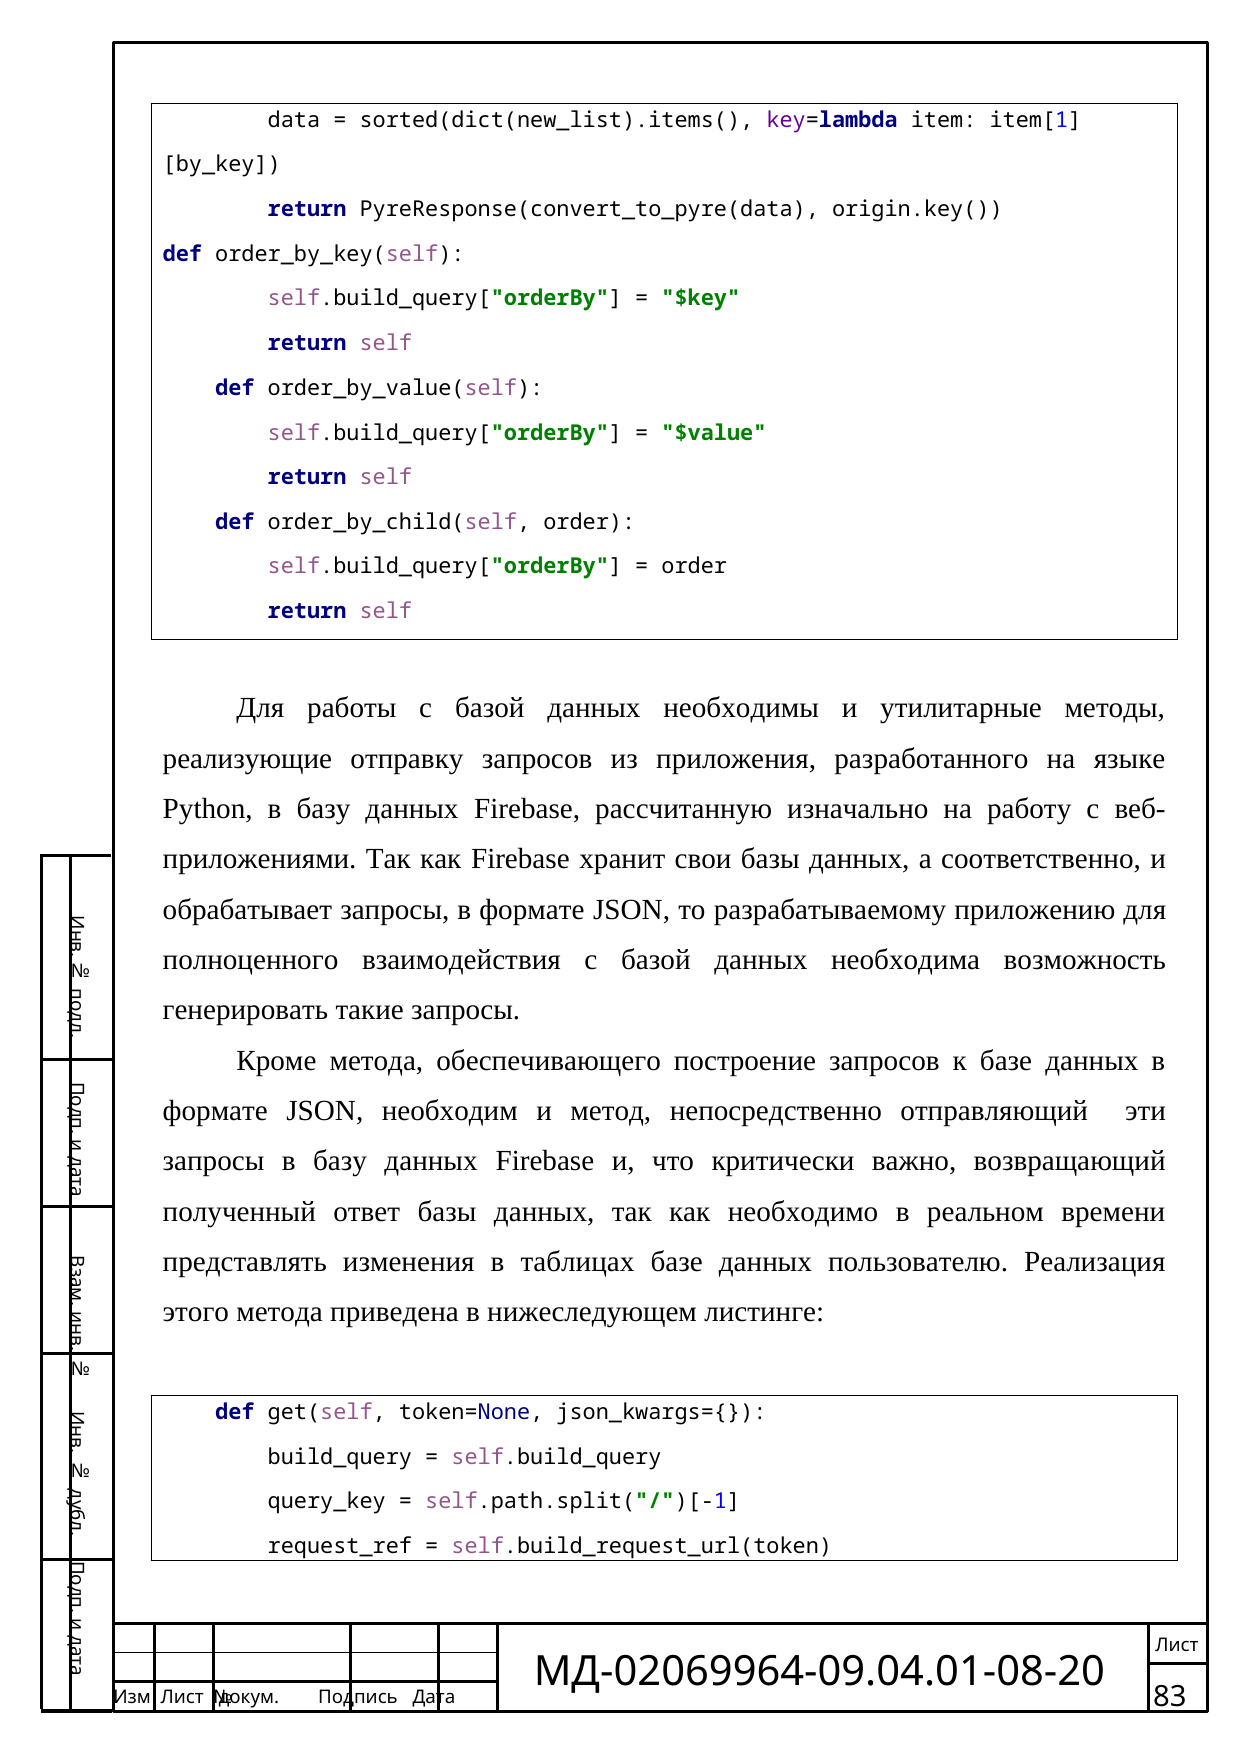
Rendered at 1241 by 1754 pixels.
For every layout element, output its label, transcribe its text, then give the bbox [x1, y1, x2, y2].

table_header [152, 1396, 1177, 1560]
text Для работы с базой данных необходимы и утилитарные методы, реализующие отправку запросов из приложения, разработанного на языке Python, в базу данных Firebase, рассчитанную изначально на работу с веб-приложениями. Так как Firebase хранит свои базы данных, а соответственно, и обрабатывает запросы, в формате JSON, то разрабатываемому приложению для полноценного взаимодействия с базой данных необходима возможность генерировать такие запросы. [162, 691, 1166, 1026]
text Кроме метода, обеспечивающего построение запросов к базе данных в формате JSON, необходим и метод, непосредственно отправляющий эти запросы в базу данных Firebase и, что критически важно, возвращающий полученный ответ базы данных, так как необходимо в реальном времени представлять изменения в таблицах базе данных пользователю. Реализация этого метода приведена в нижеследующем листинге: [162, 1043, 1166, 1328]
